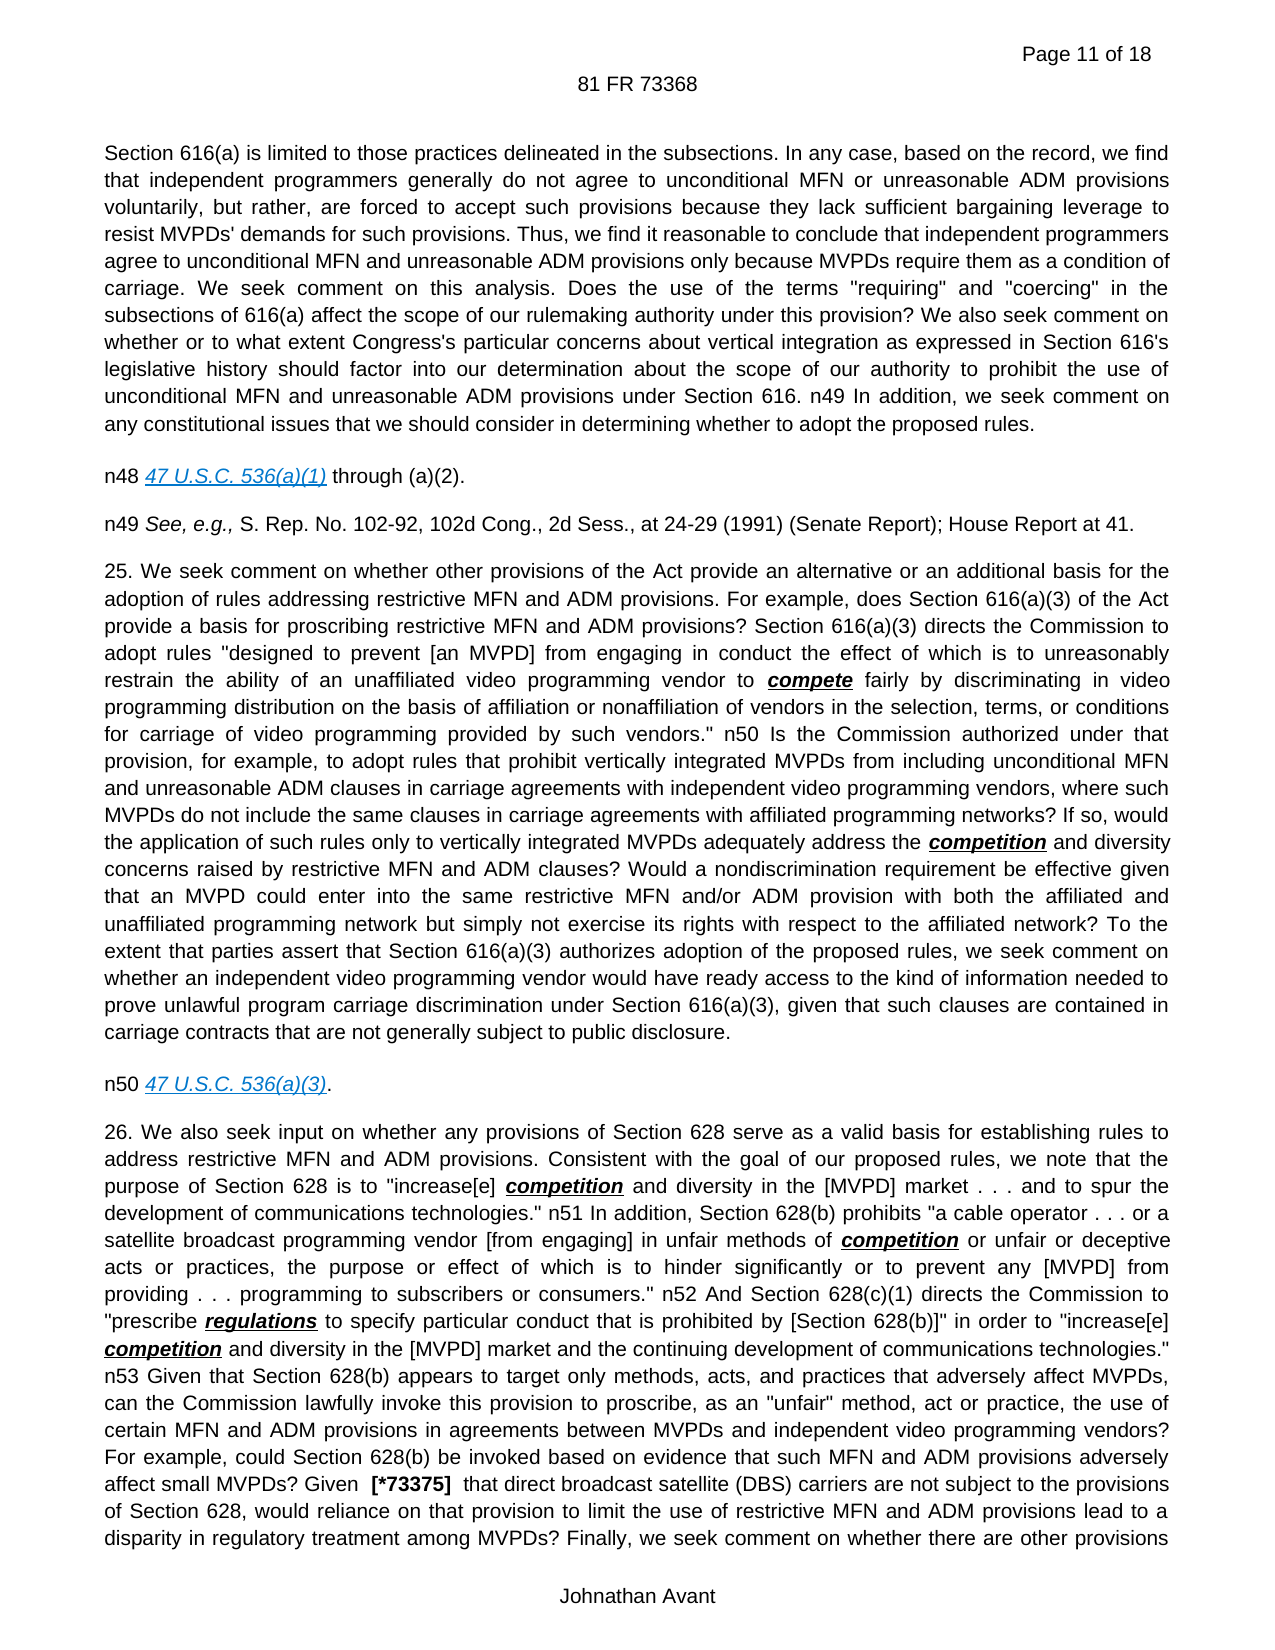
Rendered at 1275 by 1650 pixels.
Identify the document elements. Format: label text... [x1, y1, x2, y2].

text n49 See, e.g., S. Rep. No. 102-92, 102d Cong., 2d Sess., at 24-29 (1991) (Senate Report); House Report at 41. [104, 508, 1171, 535]
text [104, 137, 1171, 435]
text n48 47 U.S.C. 536(a)(1) through (a)(2). [104, 460, 1171, 487]
text n50 47 U.S.C. 536(a)(3). [104, 1069, 1171, 1096]
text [104, 1117, 1171, 1550]
text 25. We seek comment on whether other provisions of the Act provide an alternative or an additional basis for the adoption of rules addressing restrictive MFN and ADM provisions. For example, does Section 616(a)(3) of the Act provide a basis for proscribing restrictive MFN and ADM provisions? Section 616(a)(3) directs the Commission to adopt rules "designed to prevent [an MVPD] from engaging in conduct the effect of which is to unreasonably restrain the ability of an unaffiliated video programming vendor to compete fairly by discriminating in video programming distribution on the basis of affiliation or nonaffiliation of vendors in the selection, terms, or conditions for carriage of video programming provided by such vendors." n50 Is the Commission authorized under that provision, for example, to adopt rules that prohibit vertically integrated MVPDs from including unconditional MFN and unreasonable ADM clauses in carriage agreements with independent video programming vendors, where such MVPDs do not include the same clauses in carriage agreements with affiliated programming networks? If so, would the application of such rules only to vertically integrated MVPDs adequately address the competition and diversity concerns raised by restrictive MFN and ADM clauses? Would a nondiscrimination requirement be effective given that an MVPD could enter into the same restrictive MFN and/or ADM provision with both the affiliated and unaffiliated programming network but simply not exercise its rights with respect to the affiliated network? To the extent that parties assert that Section 616(a)(3) authorizes adoption of the proposed rules, we seek comment on whether an independent video programming vendor would have ready access to the kind of information needed to prove unlawful program carriage discrimination under Section 616(a)(3), given that such clauses are contained in carriage contracts that are not generally subject to public disclosure. [104, 556, 1171, 1044]
